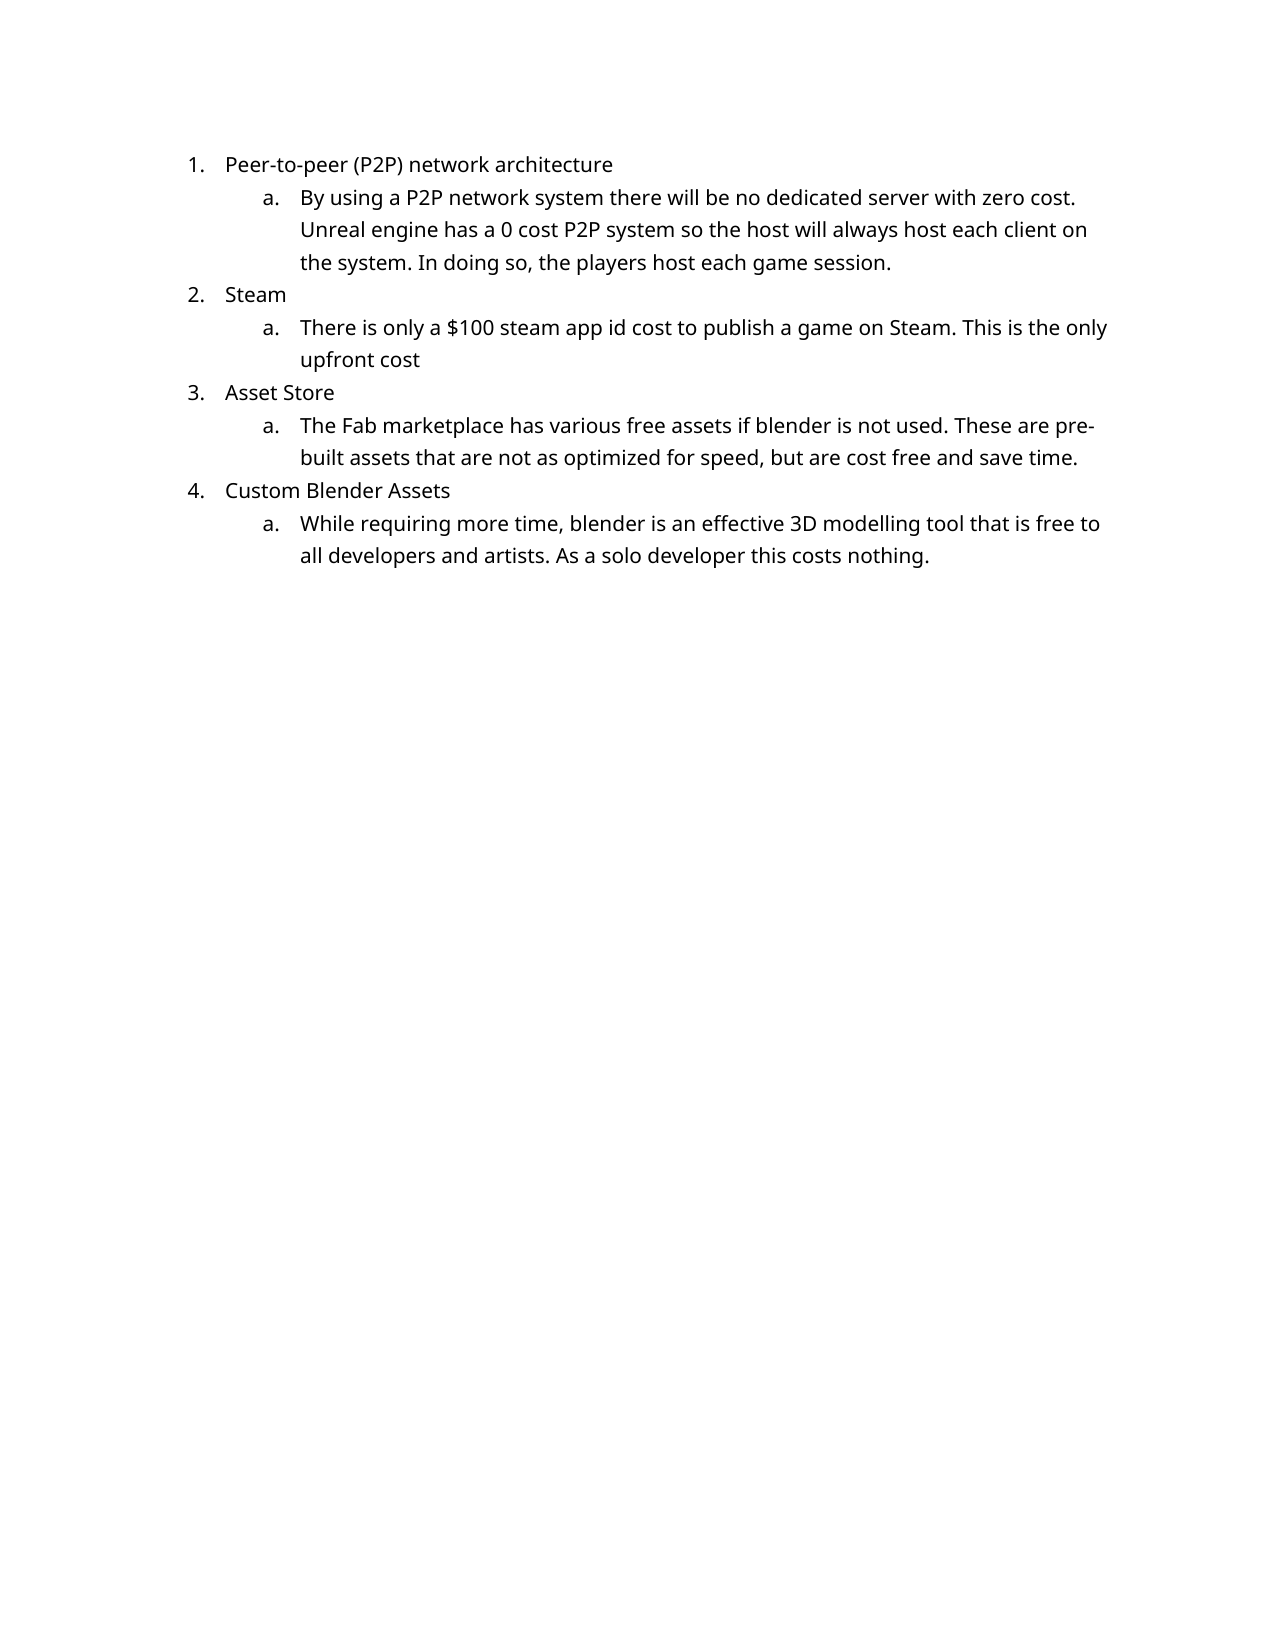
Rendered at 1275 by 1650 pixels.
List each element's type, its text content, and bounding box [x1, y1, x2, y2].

list Custom Blender Assets [187, 476, 1125, 504]
list While requiring more time, blender is an effective 3D modelling tool that is free to all developers and artists. As a solo developer this costs nothing. [262, 509, 1125, 570]
list There is only a $100 steam app id cost to publish a game on Steam. This is the only upfront cost [262, 313, 1125, 374]
list The Fab marketplace has various free assets if blender is not used. These are pre-built assets that are not as optimized for speed, but are cost free and save time. [262, 411, 1125, 472]
list Peer-to-peer (P2P) network architecture [187, 150, 1125, 178]
list By using a P2P network system there will be no dedicated server with zero cost. Unreal engine has a 0 cost P2P system so the host will always host each client on the system. In doing so, the players host each game session. [262, 183, 1125, 276]
list Steam [187, 280, 1125, 309]
list Asset Store [187, 378, 1125, 407]
